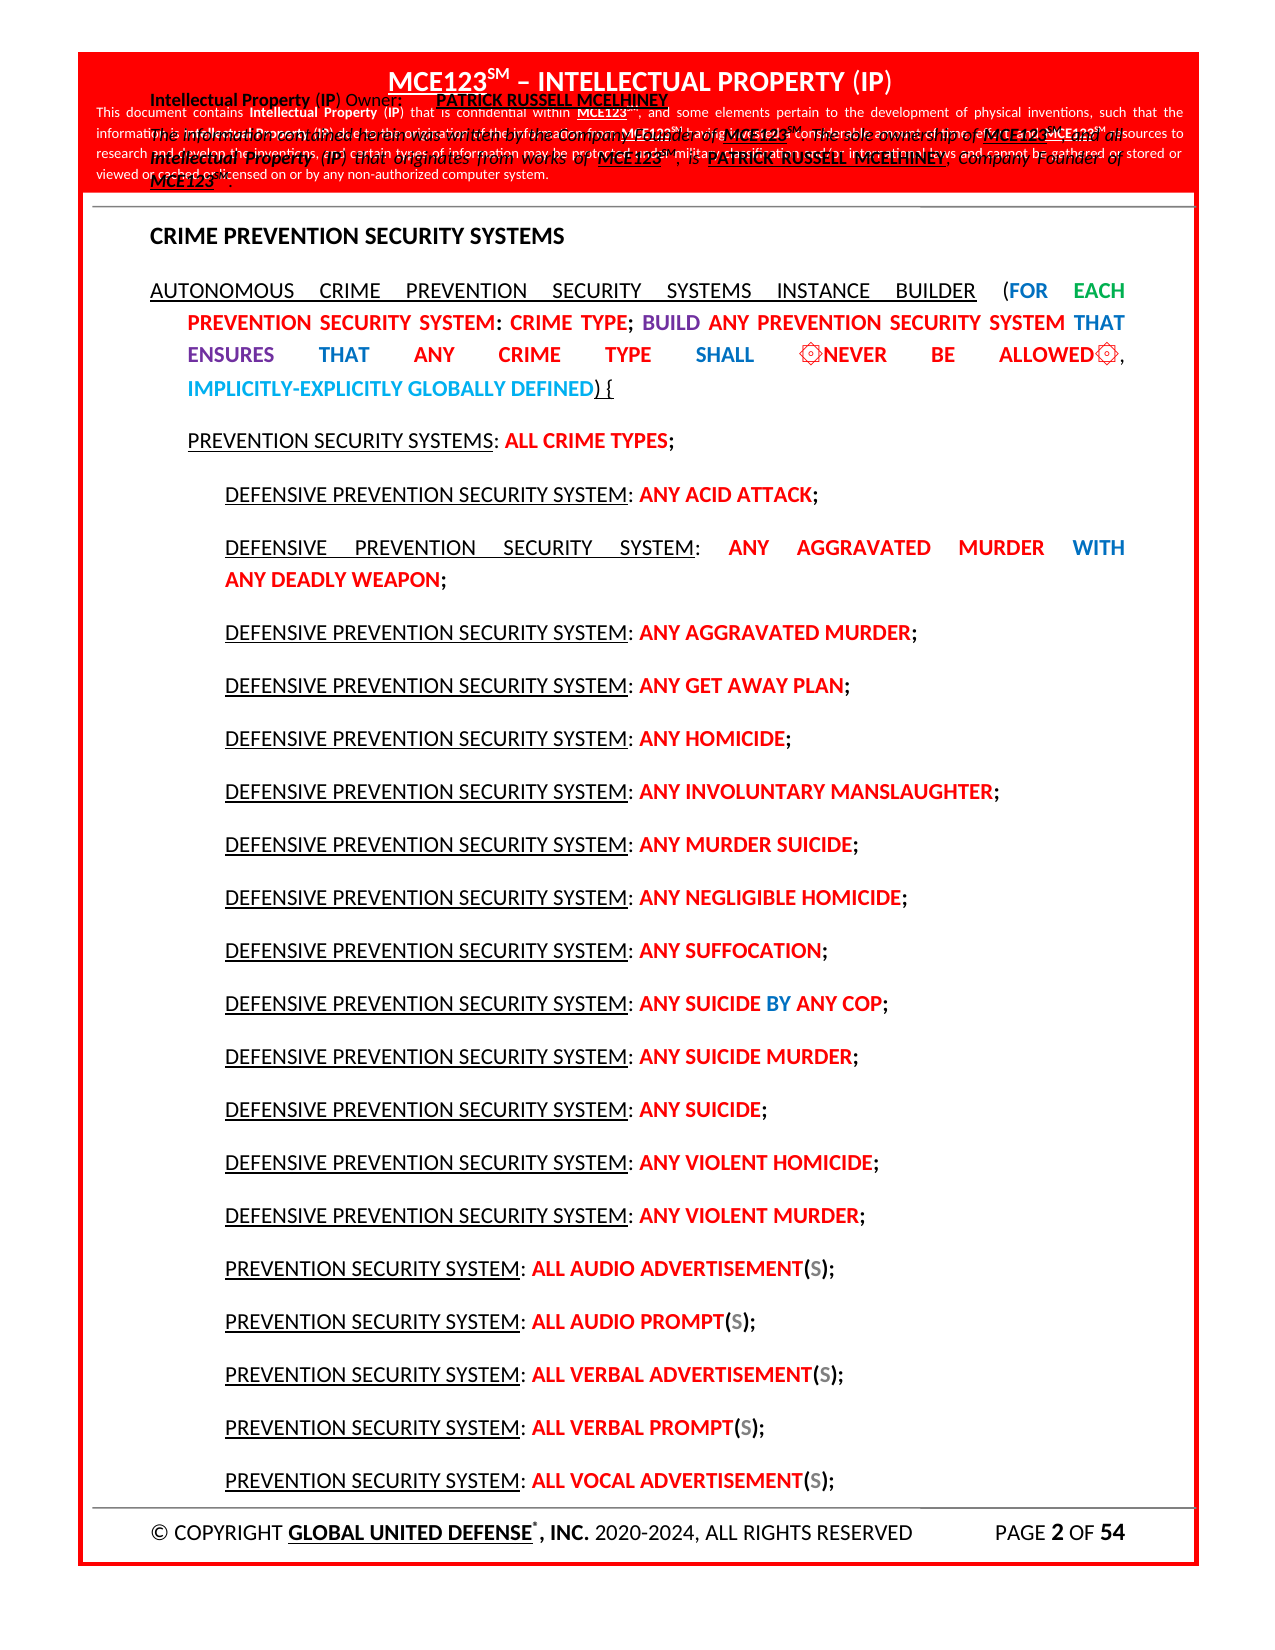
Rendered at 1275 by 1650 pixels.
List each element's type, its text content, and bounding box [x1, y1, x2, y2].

text DEFENSIVE PREVENTION SECURITY SYSTEM: ANY VIOLENT MURDER; [225, 1201, 1125, 1229]
text DEFENSIVE PREVENTION SECURITY SYSTEM: ANY SUICIDE BY ANY COP; [225, 989, 1125, 1017]
text DEFENSIVE PREVENTION SECURITY SYSTEM: ANY GET AWAY PLAN; [225, 671, 1125, 699]
text PREVENTION SECURITY SYSTEM: ALL VOCAL ADVERTISEMENT(S); [225, 1466, 1125, 1494]
text PREVENTION SECURITY SYSTEMS: ALL CRIME TYPES; [187, 427, 1125, 455]
text DEFENSIVE PREVENTION SECURITY SYSTEM: ANY AGGRAVATED MURDER WITH ANY DEADLY WEAPON; [225, 533, 1125, 593]
text DEFENSIVE PREVENTION SECURITY SYSTEM: ANY ACID ATTACK; [225, 480, 1125, 508]
text DEFENSIVE PREVENTION SECURITY SYSTEM: ANY SUICIDE; [225, 1095, 1125, 1123]
text DEFENSIVE PREVENTION SECURITY SYSTEM: ANY SUICIDE MURDER; [225, 1042, 1125, 1070]
text DEFENSIVE PREVENTION SECURITY SYSTEM: ANY MURDER SUICIDE; [225, 830, 1125, 858]
text AUTONOMOUS CRIME PREVENTION SECURITY SYSTEMS INSTANCE BUILDER (FOR EACH PREVENTION SECURITY SYSTEM: CRIME TYPE; BUILD ANY PREVENTION SECURITY SYSTEM THAT ENSURES THAT ANY CRIME TYPE SHALL ۞NEVER BE ALLOWED۞, IMPLICITLY-EXPLICITLY GLOBALLY DEFINED) { [150, 276, 1125, 402]
text DEFENSIVE PREVENTION SECURITY SYSTEM: ANY NEGLIGIBLE HOMICIDE; [225, 883, 1125, 911]
text DEFENSIVE PREVENTION SECURITY SYSTEM: ANY AGGRAVATED MURDER; [225, 618, 1125, 646]
text PREVENTION SECURITY SYSTEM: ALL VERBAL PROMPT(S); [225, 1413, 1125, 1441]
text PREVENTION SECURITY SYSTEM: ALL AUDIO PROMPT(S); [225, 1307, 1125, 1335]
text PREVENTION SECURITY SYSTEM: ALL VERBAL ADVERTISEMENT(S); [225, 1360, 1125, 1388]
text DEFENSIVE PREVENTION SECURITY SYSTEM: ANY INVOLUNTARY MANSLAUGHTER; [225, 777, 1125, 805]
text DEFENSIVE PREVENTION SECURITY SYSTEM: ANY HOMICIDE; [225, 724, 1125, 752]
text PREVENTION SECURITY SYSTEM: ALL AUDIO ADVERTISEMENT(S); [225, 1254, 1125, 1282]
text CRIME PREVENTION SECURITY SYSTEMS [150, 220, 1125, 251]
text DEFENSIVE PREVENTION SECURITY SYSTEM: ANY VIOLENT HOMICIDE; [225, 1148, 1125, 1176]
text DEFENSIVE PREVENTION SECURITY SYSTEM: ANY SUFFOCATION; [225, 936, 1125, 964]
